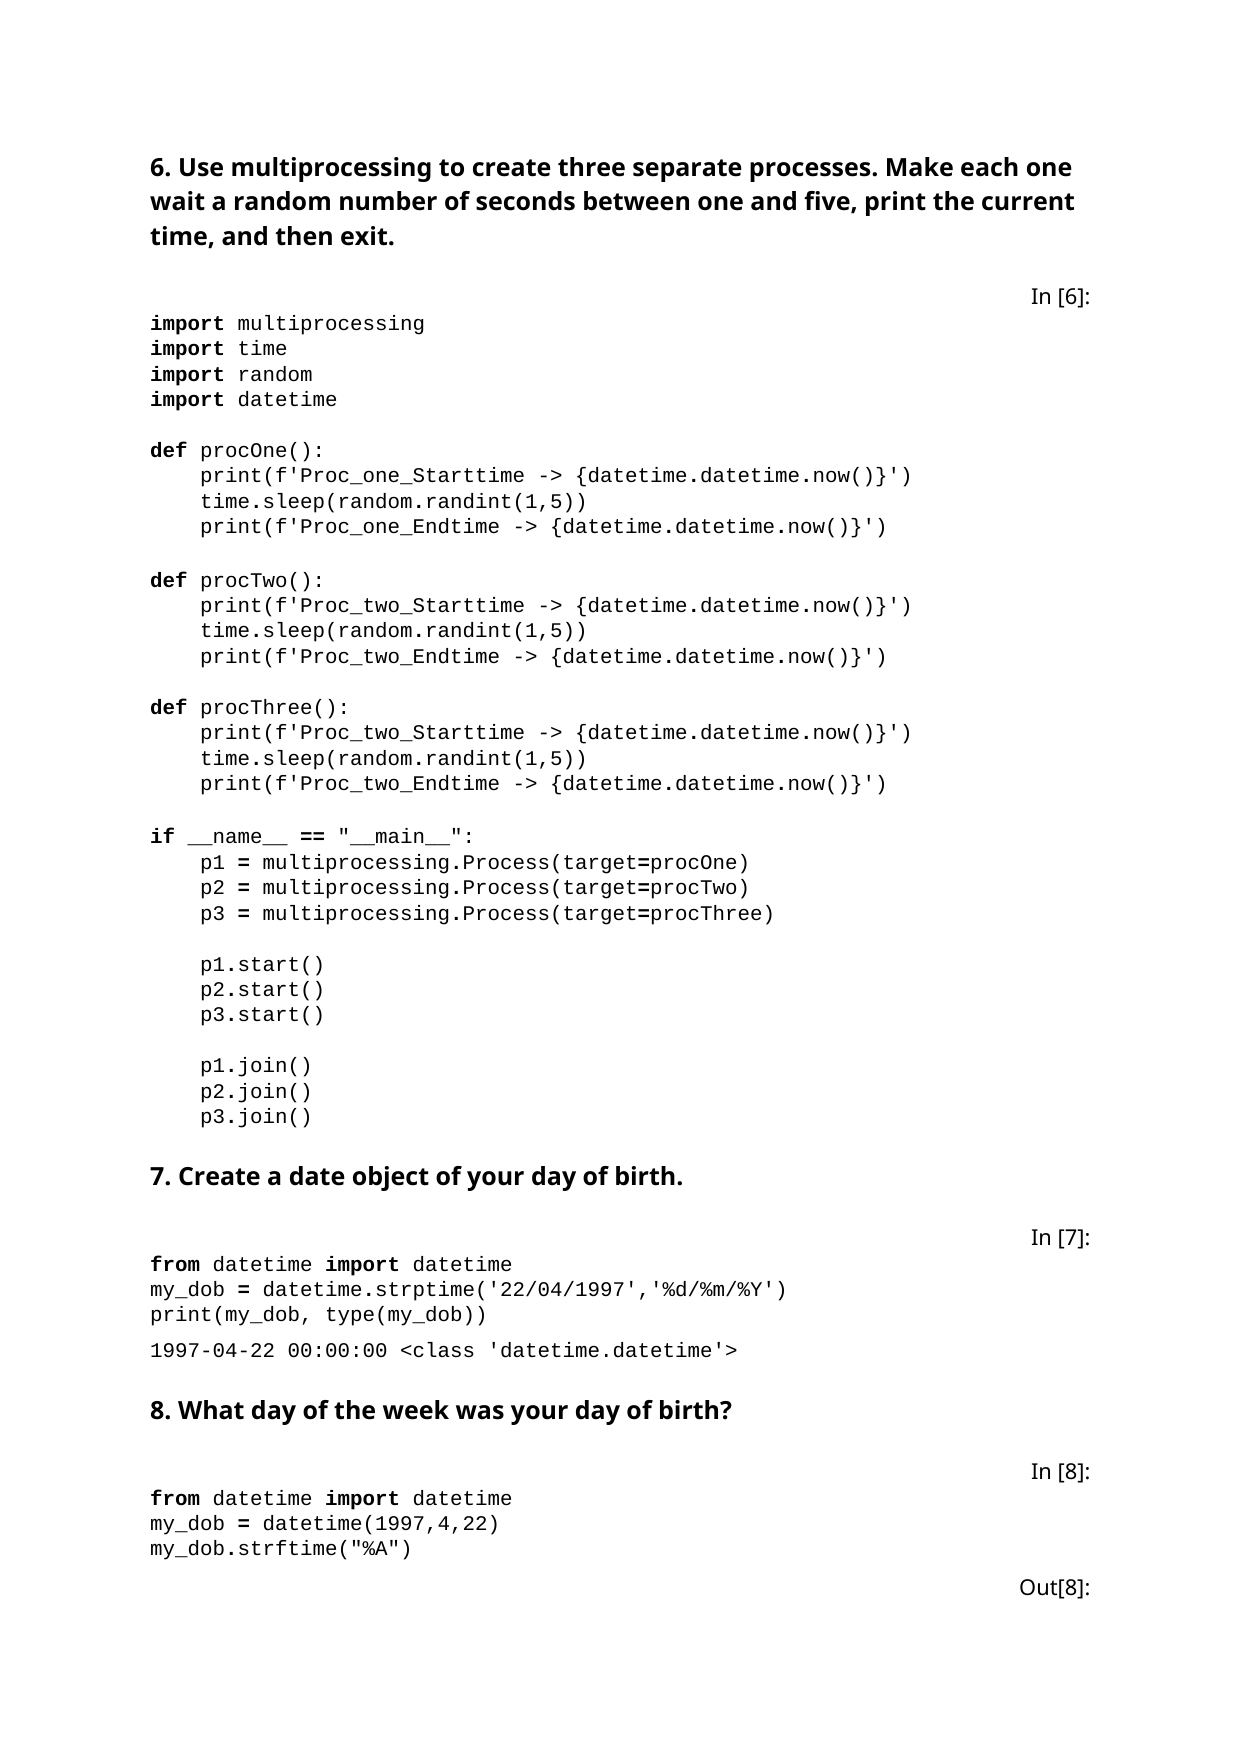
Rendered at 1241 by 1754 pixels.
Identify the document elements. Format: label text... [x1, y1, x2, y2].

text p2 = multiprocessing.Process(target=procTwo) [150, 876, 1090, 901]
text import random [150, 362, 1090, 387]
text p1 = multiprocessing.Process(target=procOne) [150, 850, 1090, 876]
text p2.join() [150, 1079, 1090, 1104]
text print(f'Proc_two_Starttime -> {datetime.datetime.now()}') [150, 720, 1090, 746]
text my_dob = datetime(1997,4,22) [150, 1511, 1090, 1537]
text def procTwo(): [150, 568, 1090, 593]
text if __name__ == "__main__": [150, 825, 1090, 850]
text p3 = multiprocessing.Process(target=procThree) [150, 901, 1090, 926]
text time.sleep(random.randint(1,5)) [150, 619, 1090, 644]
text time.sleep(random.randint(1,5)) [150, 489, 1090, 514]
text Out[8]: [150, 1572, 1090, 1602]
text print(f'Proc_two_Starttime -> {datetime.datetime.now()}') [150, 593, 1090, 619]
text print(f'Proc_two_Endtime -> {datetime.datetime.now()}') [150, 771, 1090, 797]
text print(f'Proc_one_Endtime -> {datetime.datetime.now()}') [150, 514, 1090, 540]
text def procThree(): [150, 695, 1090, 720]
text time.sleep(random.randint(1,5)) [150, 746, 1090, 771]
text In [8]: [150, 1456, 1090, 1486]
text In [7]: [150, 1222, 1090, 1252]
text p2.start() [150, 977, 1090, 1003]
text my_dob = datetime.strptime('22/04/1997','%d/%m/%Y') [150, 1277, 1090, 1303]
text 1997-04-22 00:00:00 <class 'datetime.datetime'> [150, 1338, 1090, 1363]
text import time [150, 337, 1090, 362]
text import multiprocessing [150, 311, 1090, 337]
text from datetime import datetime [150, 1486, 1090, 1511]
text p1.join() [150, 1053, 1090, 1079]
text 6. Use multiprocessing to create three separate processes. Make each one wait a random number of seconds between one and five, print the current time, and then exit. [150, 150, 1090, 252]
text def procOne(): [150, 438, 1090, 464]
text from datetime import datetime [150, 1252, 1090, 1277]
text 7. Create a date object of your day of birth. [150, 1159, 1090, 1193]
text print(f'Proc_one_Starttime -> {datetime.datetime.now()}') [150, 464, 1090, 489]
text p3.start() [150, 1003, 1090, 1028]
text my_dob.strftime("%A") [150, 1537, 1090, 1562]
text 8. What day of the week was your day of birth? [150, 1393, 1090, 1427]
text print(f'Proc_two_Endtime -> {datetime.datetime.now()}') [150, 644, 1090, 669]
text In [6]: [150, 281, 1090, 311]
text print(my_dob, type(my_dob)) [150, 1303, 1090, 1328]
text import datetime [150, 387, 1090, 413]
text p1.start() [150, 952, 1090, 977]
text p3.join() [150, 1104, 1090, 1130]
